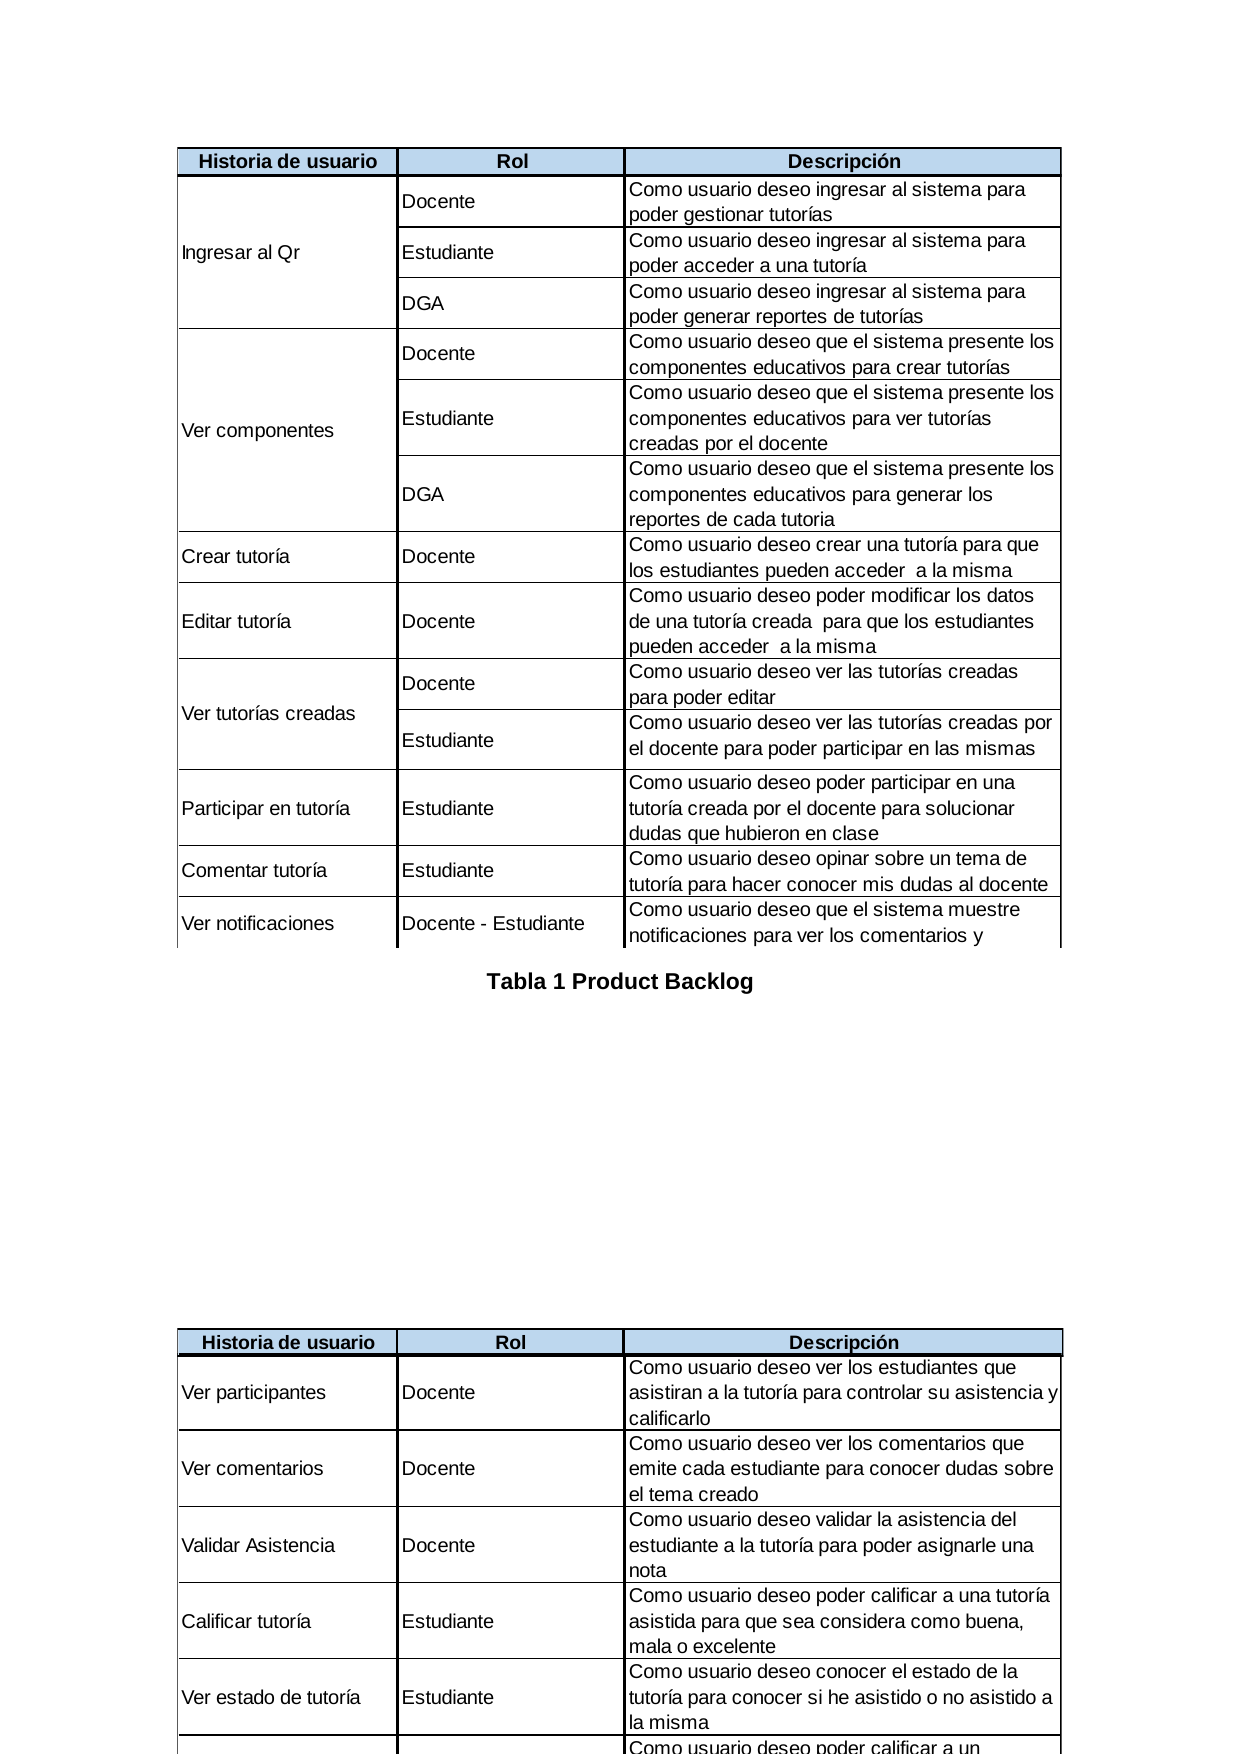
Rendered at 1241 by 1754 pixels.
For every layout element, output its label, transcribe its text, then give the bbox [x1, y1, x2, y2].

text Tabla 1 Product Backlog [177, 968, 1063, 994]
